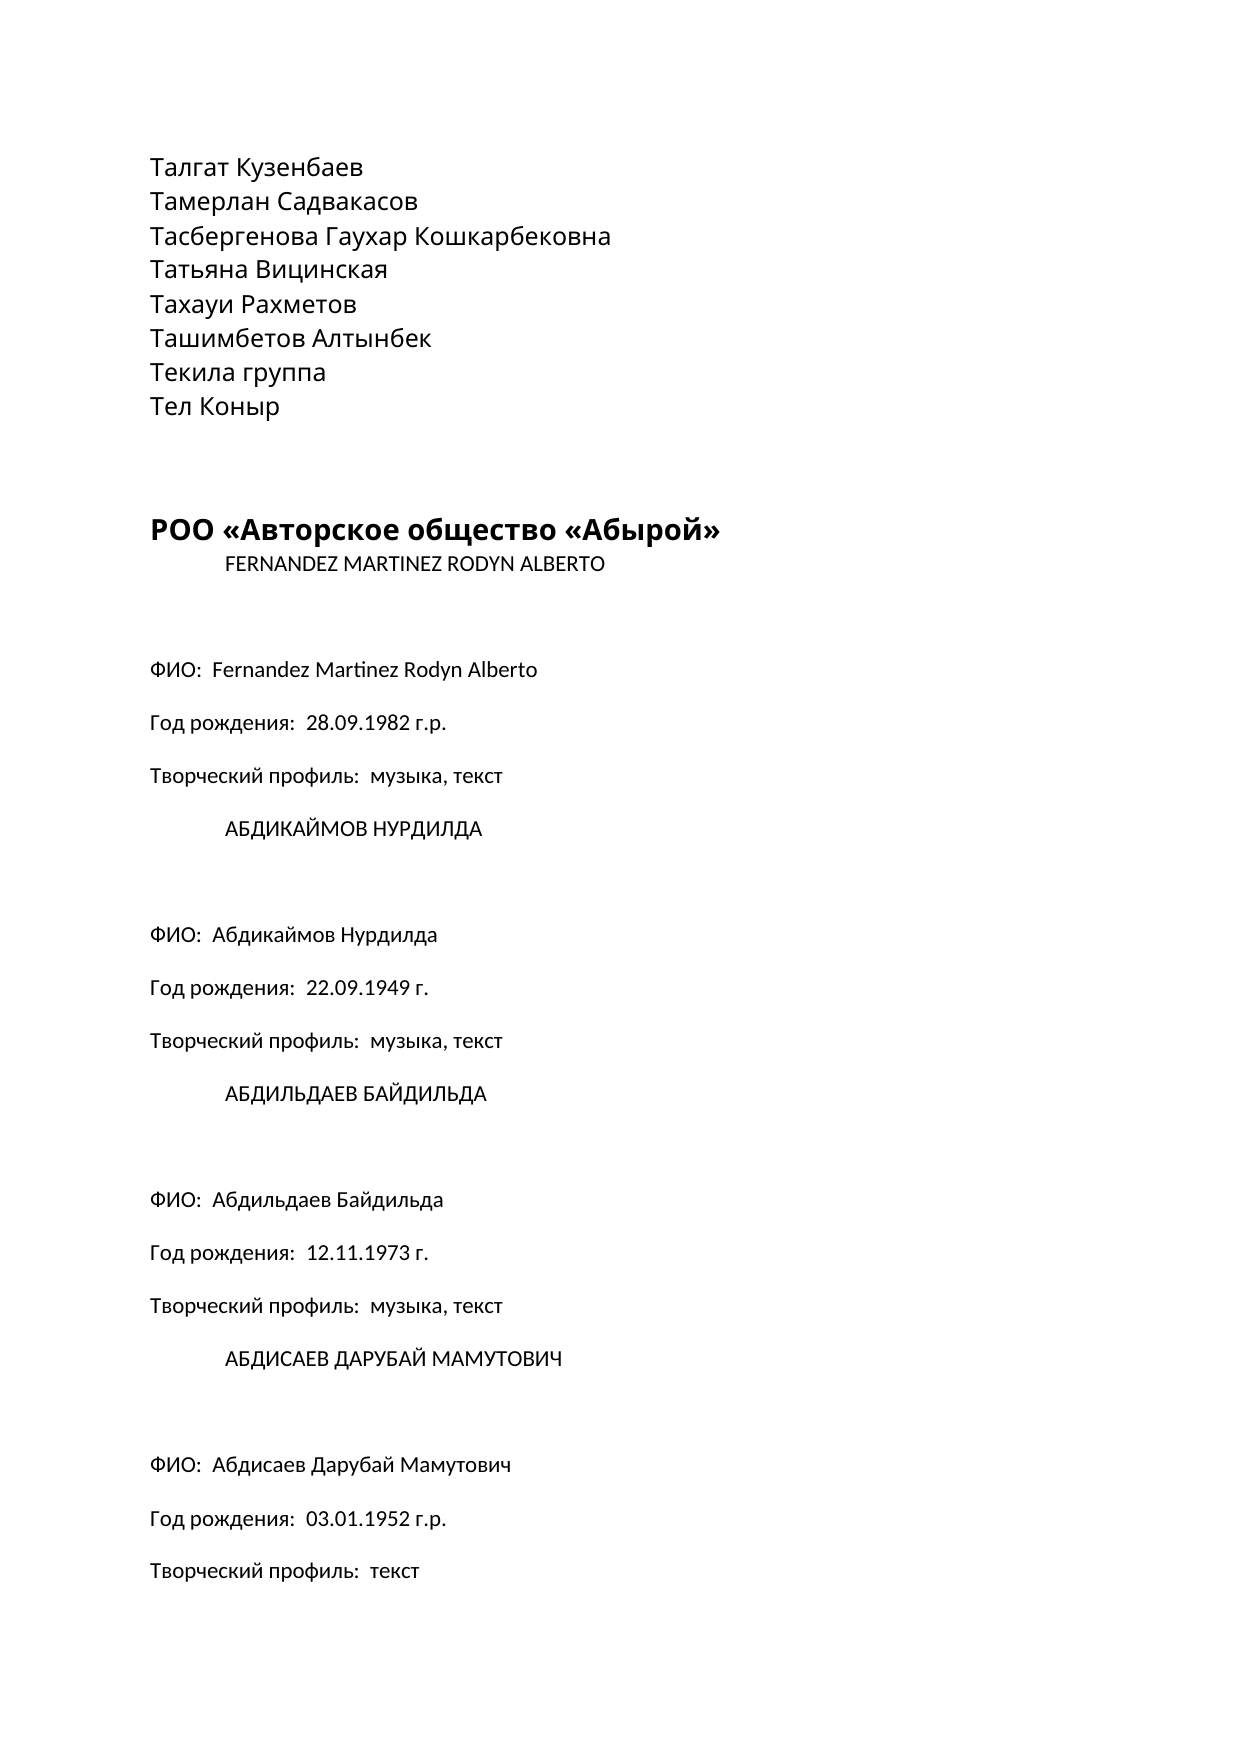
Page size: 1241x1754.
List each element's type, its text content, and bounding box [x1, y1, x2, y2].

text Талгат Кузенбаев [150, 150, 1090, 184]
text РОО «Авторское общество «Абырой» [150, 476, 1090, 549]
text Творческий профиль: текст [150, 1557, 1090, 1585]
text ФИО: Абдильдаев Байдильда [150, 1186, 1090, 1213]
text Год рождения: 12.11.1973 г. [150, 1238, 1090, 1267]
text АБДИСАЕВ ДАРУБАЙ МАМУТОВИЧ [150, 1344, 1090, 1373]
text ФИО: Абдикаймов Нурдилда [150, 920, 1090, 948]
text Год рождения: 28.09.1982 г.р. [150, 708, 1090, 736]
text Тахауи Рахметов [150, 286, 1090, 320]
text Тамерлан Садвакасов [150, 184, 1090, 218]
text Творческий профиль: музыка, текст [150, 1292, 1090, 1319]
text Творческий профиль: музыка, текст [150, 761, 1090, 789]
text ФИО: Абдисаев Дарубай Мамутович [150, 1451, 1090, 1479]
text Творческий профиль: музыка, текст [150, 1026, 1090, 1054]
text Текила группа [150, 354, 1090, 388]
text Татьяна Вицинская [150, 252, 1090, 286]
text АБДИЛЬДАЕВ БАЙДИЛЬДА [150, 1079, 1090, 1107]
text АБДИКАЙМОВ НУРДИЛДА [150, 814, 1090, 842]
text FERNANDEZ MARTINEZ RODYN ALBERTO [150, 549, 1090, 577]
text Ташимбетов Алтынбек [150, 320, 1090, 354]
text Год рождения: 03.01.1952 г.р. [150, 1504, 1090, 1532]
text Тел Коныр [150, 388, 1090, 422]
text Тасбергенова Гаухар Кошкарбековна [150, 218, 1090, 252]
text Год рождения: 22.09.1949 г. [150, 973, 1090, 1001]
text ФИО: Fernandez Martinez Rodyn Alberto [150, 655, 1090, 683]
